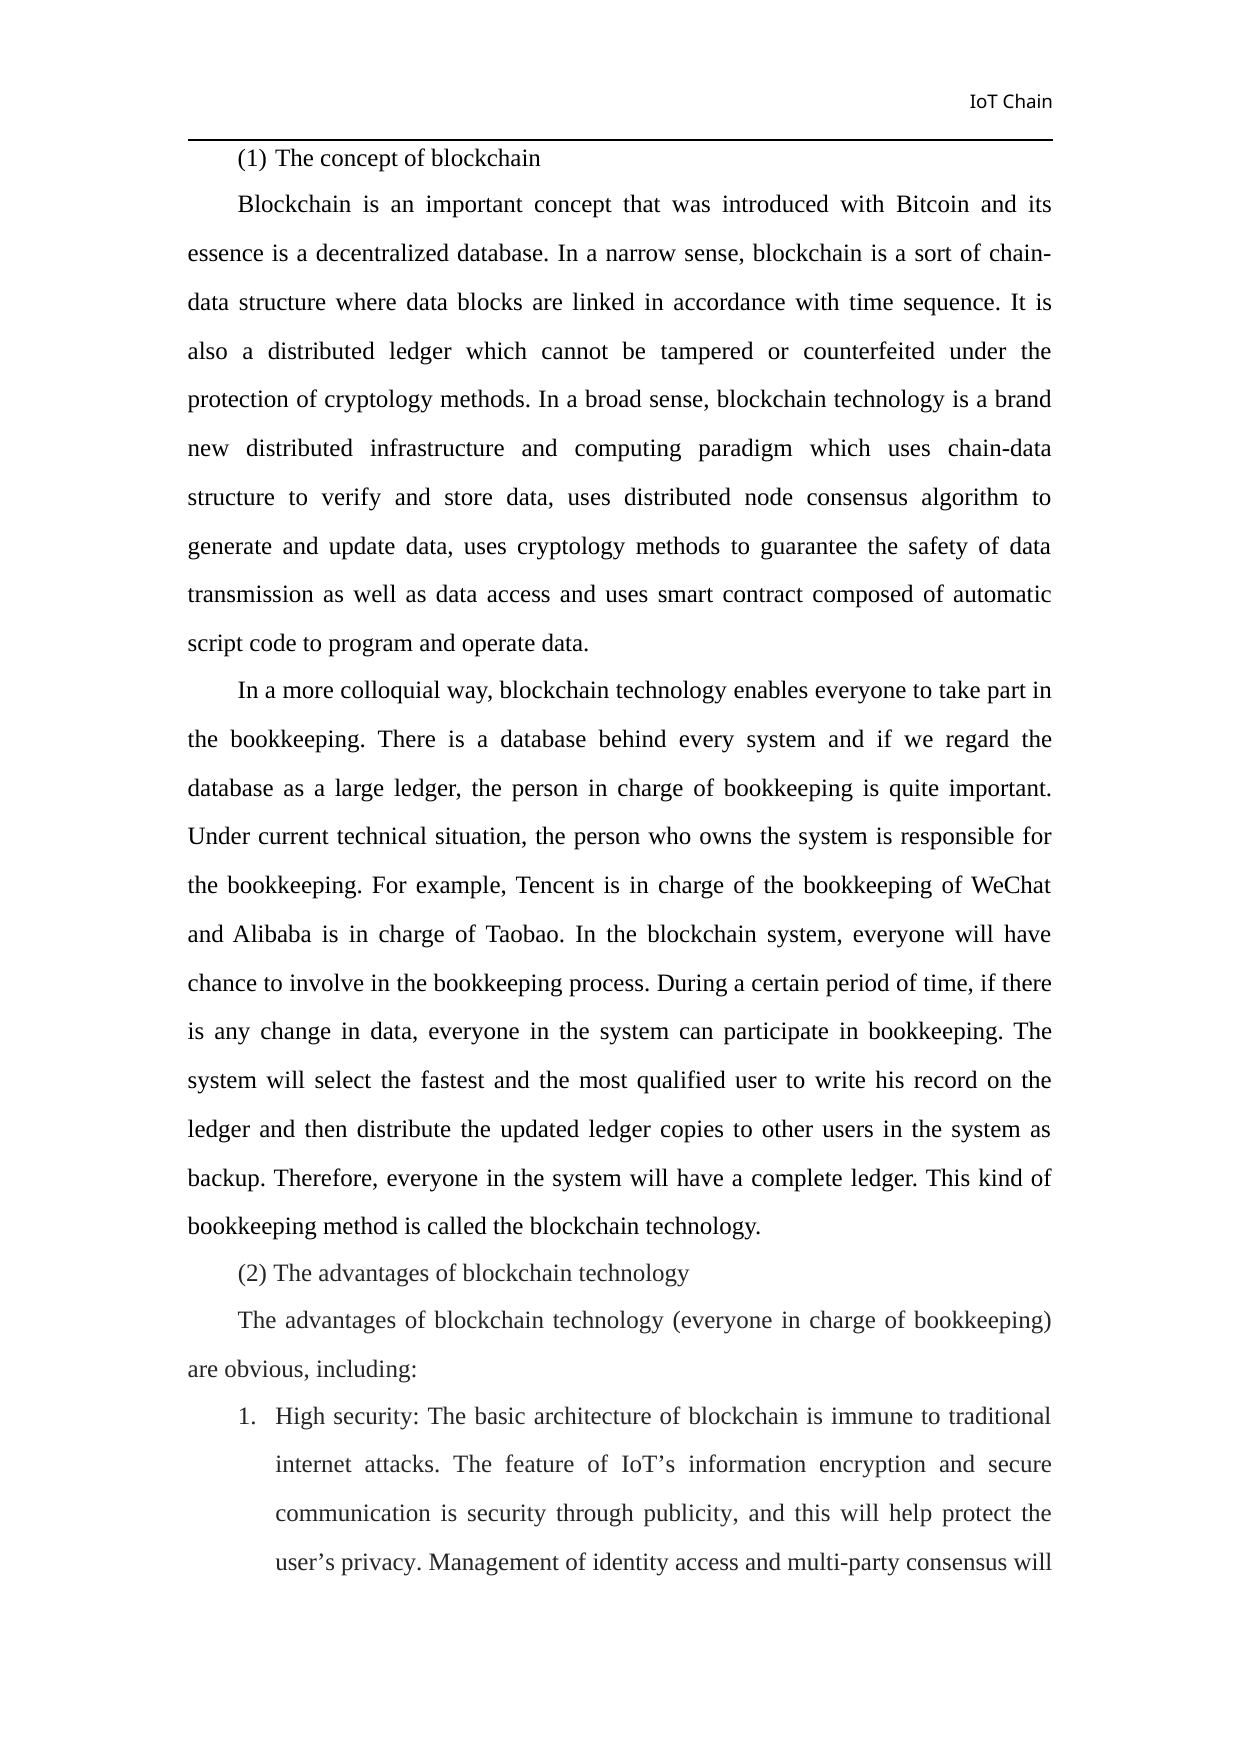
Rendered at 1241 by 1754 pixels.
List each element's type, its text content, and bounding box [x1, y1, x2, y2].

text In a more colloquial way, blockchain technology enables everyone to take part in the bookkeeping. There is a database behind every system and if we regard the database as a large ledger, the person in charge of bookkeeping is quite important. Under current technical situation, the person who owns the system is responsible for the bookkeeping. For example, Tencent is in charge of the bookkeeping of WeChat and Alibaba is in charge of Taobao. In the blockchain system, everyone will have chance to involve in the bookkeeping process. During a certain period of time, if there is any change in data, everyone in the system can participate in bookkeeping. The system will select the fastest and the most qualified user to write his record on the ledger and then distribute the updated ledger copies to other users in the system as backup. Therefore, everyone in the system will have a complete ledger. This kind of bookkeeping method is called the blockchain technology. [187, 673, 1053, 1242]
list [238, 1399, 1053, 1578]
text The advantages of blockchain technology (everyone in charge of bookkeeping) are obvious, including: [187, 1303, 1053, 1384]
text (2) The advantages of blockchain technology [238, 1256, 1053, 1289]
text Blockchain is an important concept that was introduced with Bitcoin and its essence is a decentralized database. In a narrow sense, blockchain is a sort of chain-data structure where data blocks are linked in accordance with time sequence. It is also a distributed ledger which cannot be tampered or counterfeited under the protection of cryptology methods. In a broad sense, blockchain technology is a brand new distributed infrastructure and computing paradigm which uses chain-data structure to verify and store data, uses distributed node consensus algorithm to generate and update data, uses cryptology methods to guarantee the safety of data transmission as well as data access and uses smart contract composed of automatic script code to program and operate data. [187, 188, 1053, 659]
list The concept of blockchain [237, 141, 1053, 173]
